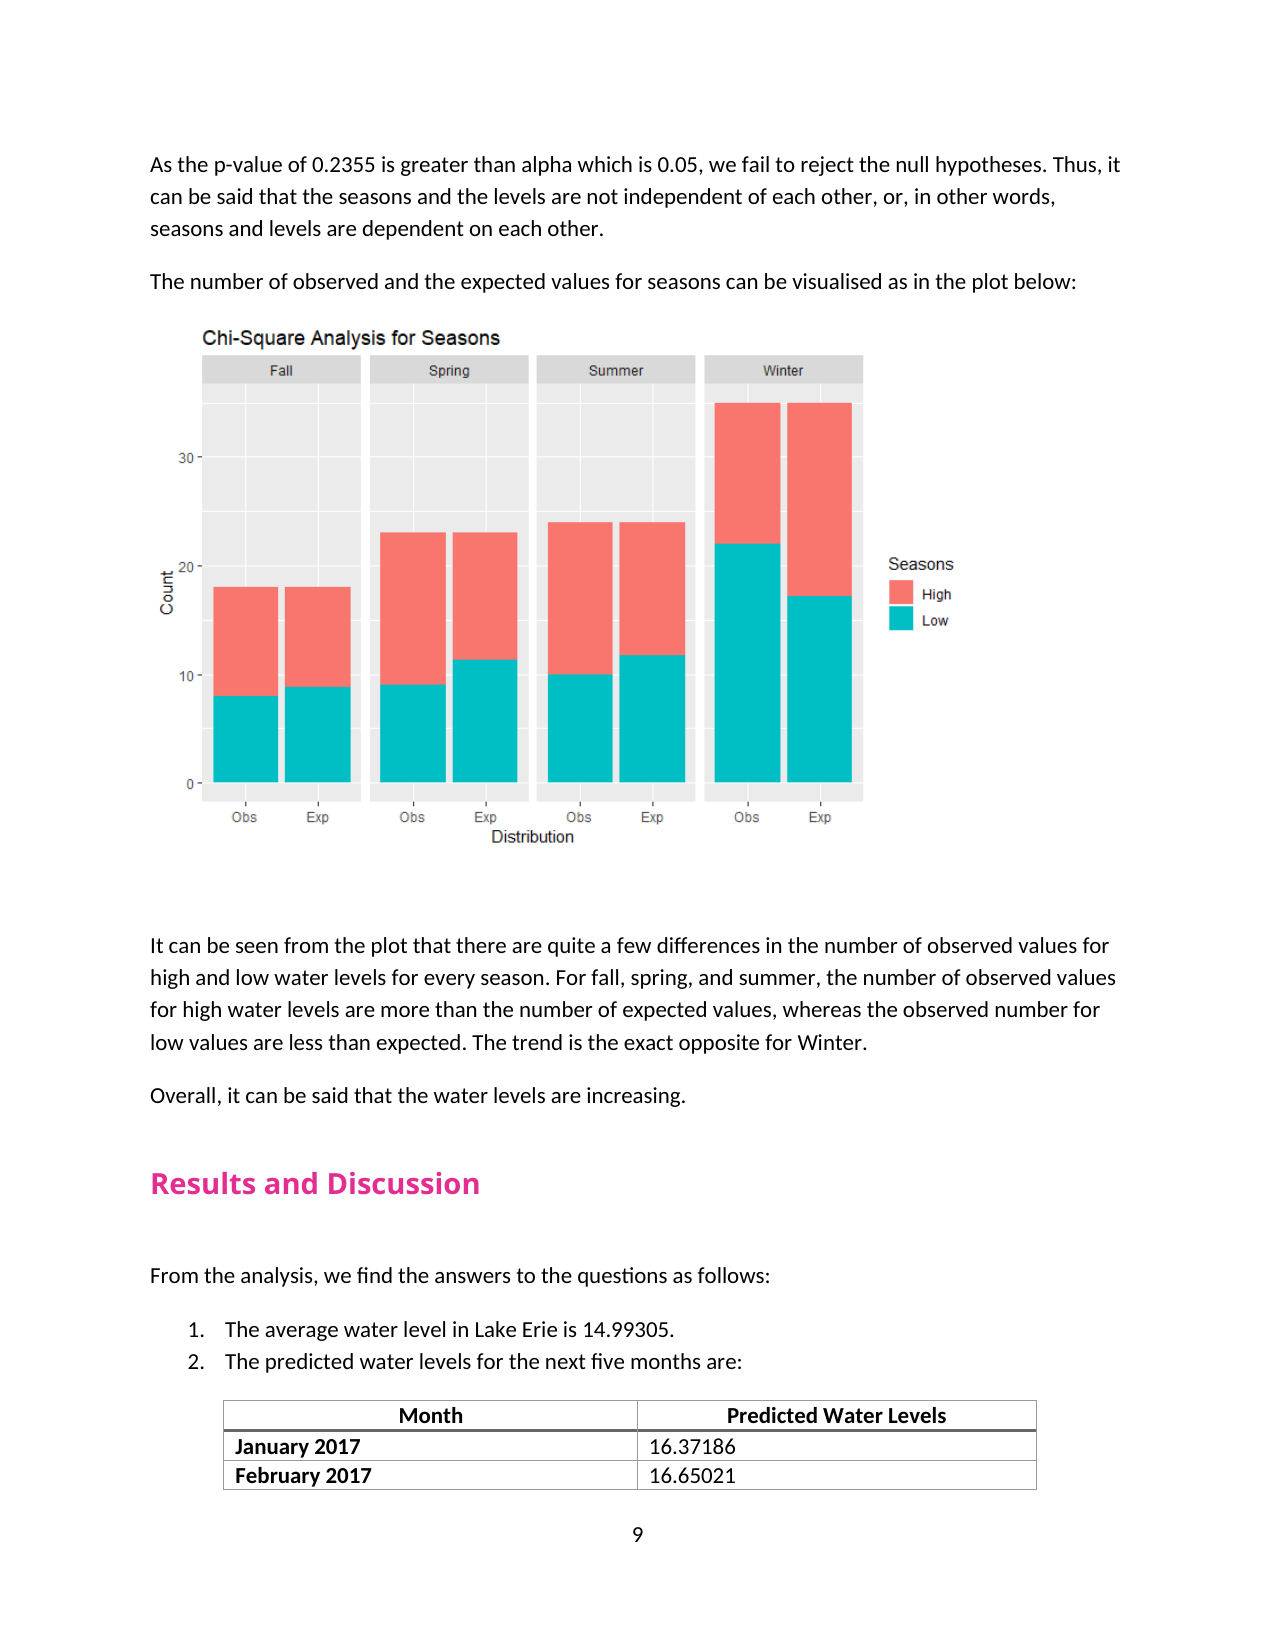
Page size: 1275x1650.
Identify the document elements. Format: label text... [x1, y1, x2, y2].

list The predicted water levels for the next five months are: [187, 1347, 1125, 1375]
table_cell February 2017 [224, 1461, 637, 1489]
list The average water level in Lake Erie is 14.99305. [187, 1315, 1125, 1343]
subtitle Results and Discussion [150, 1163, 1125, 1203]
table_cell January 2017 [224, 1432, 637, 1460]
table_header Month [224, 1401, 637, 1429]
text From the analysis, we find the answers to the questions as follows: [150, 1262, 1125, 1290]
text Overall, it can be said that the water levels are increasing. [150, 1081, 1125, 1109]
text It can be seen from the plot that there are quite a few differences in the number of observed values for high and low water levels for every season. For fall, spring, and summer, the number of observed values for high water levels are more than the number of expected values, whereas the observed number for low values are less than expected. The trend is the exact opposite for Winter. [150, 931, 1125, 1056]
table_cell 16.37186 [638, 1432, 1036, 1460]
table_header Predicted Water Levels [638, 1401, 1036, 1429]
text As the p-value of 0.2355 is greater than alpha which is 0.05, we fail to reject the null hypotheses. Thus, it can be said that the seasons and the levels are not independent of each other, or, in other words, seasons and levels are dependent on each other. [150, 150, 1125, 242]
picture [150, 320, 971, 854]
text The number of observed and the expected values for seasons can be visualised as in the plot below: [150, 267, 1125, 295]
table_cell 16.65021 [638, 1461, 1036, 1489]
